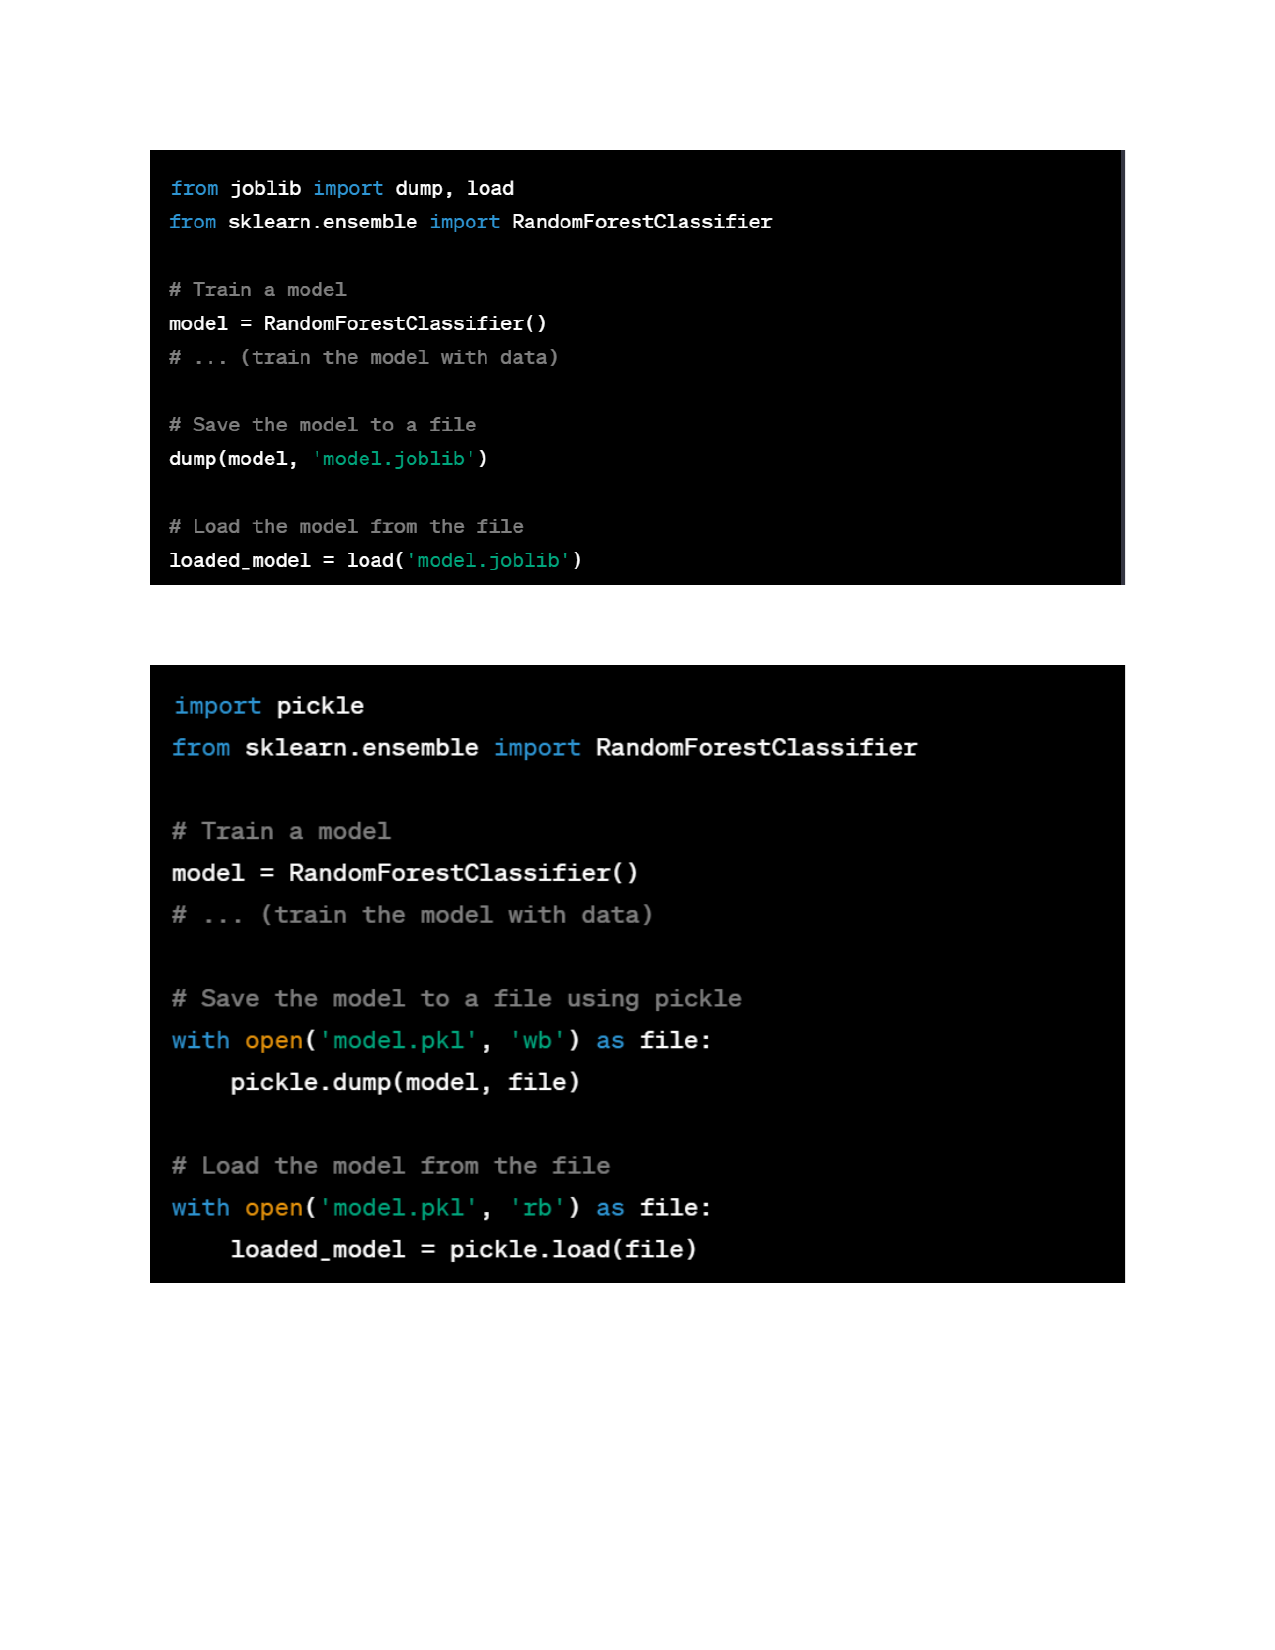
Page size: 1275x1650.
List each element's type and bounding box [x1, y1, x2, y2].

picture [150, 665, 1125, 1283]
picture [150, 150, 1125, 585]
